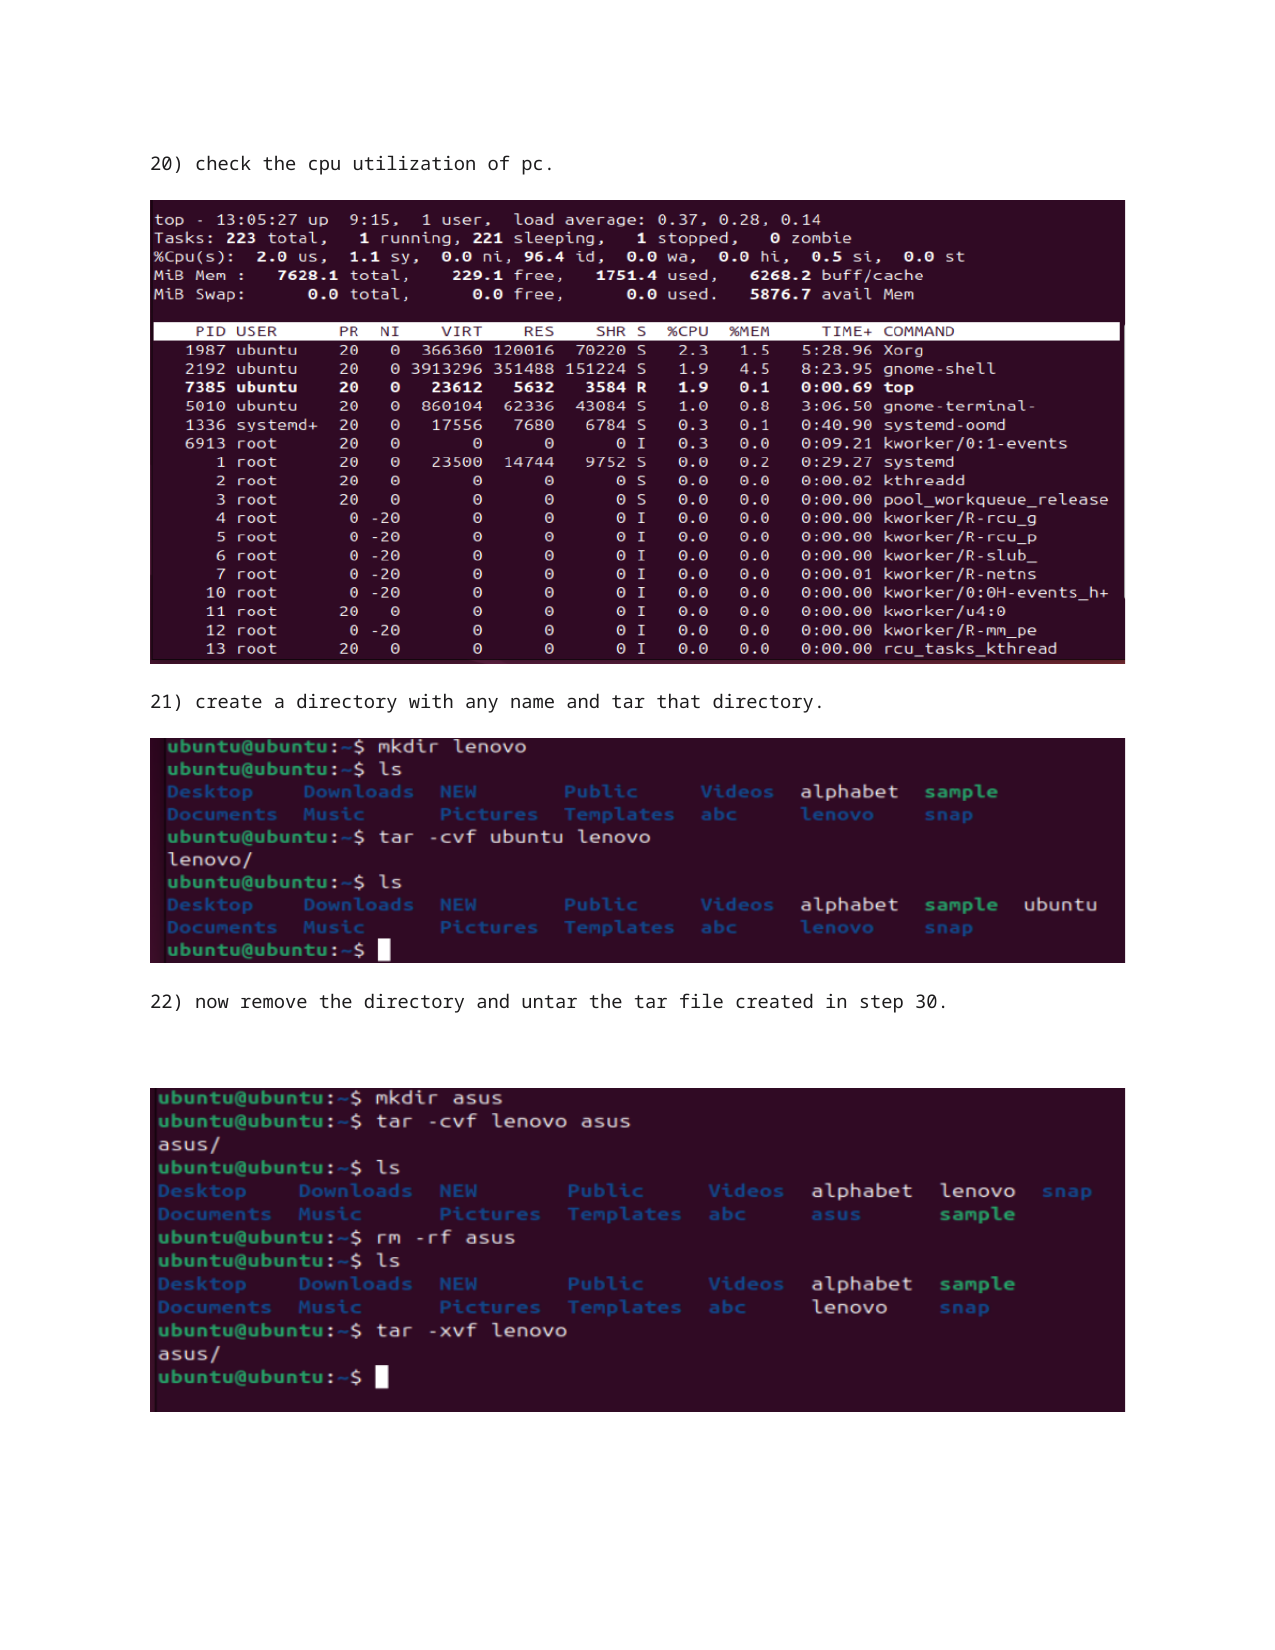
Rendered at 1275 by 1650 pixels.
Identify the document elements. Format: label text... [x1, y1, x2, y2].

picture [150, 200, 1125, 664]
text 20) check the cpu utilization of pc. [150, 150, 1125, 176]
picture [150, 738, 1125, 963]
picture [150, 1088, 1125, 1412]
text 22) now remove the directory and untar the tar file created in step 30. [150, 988, 1125, 1013]
text 21) create a directory with any name and tar that directory. [150, 688, 1125, 714]
